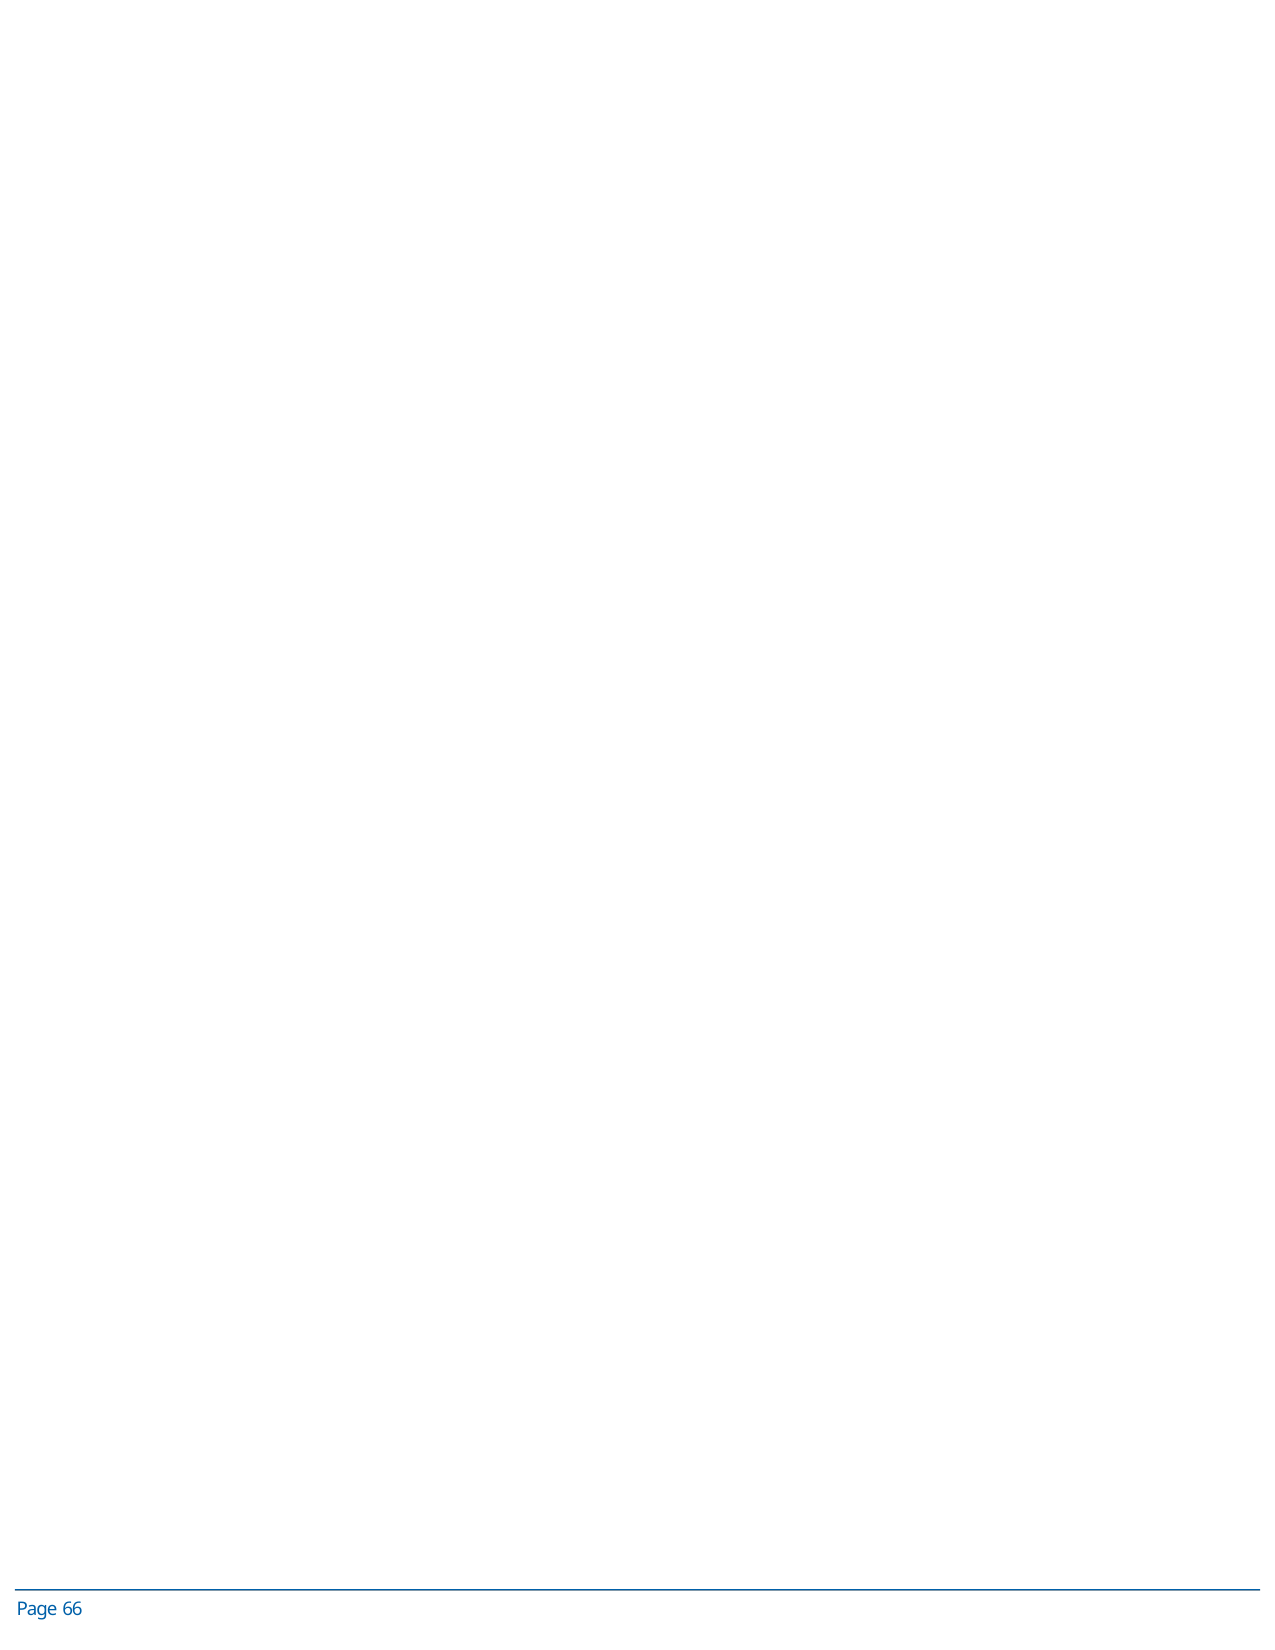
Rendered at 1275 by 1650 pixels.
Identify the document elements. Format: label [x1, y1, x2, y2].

picture [14, 1589, 1261, 1593]
